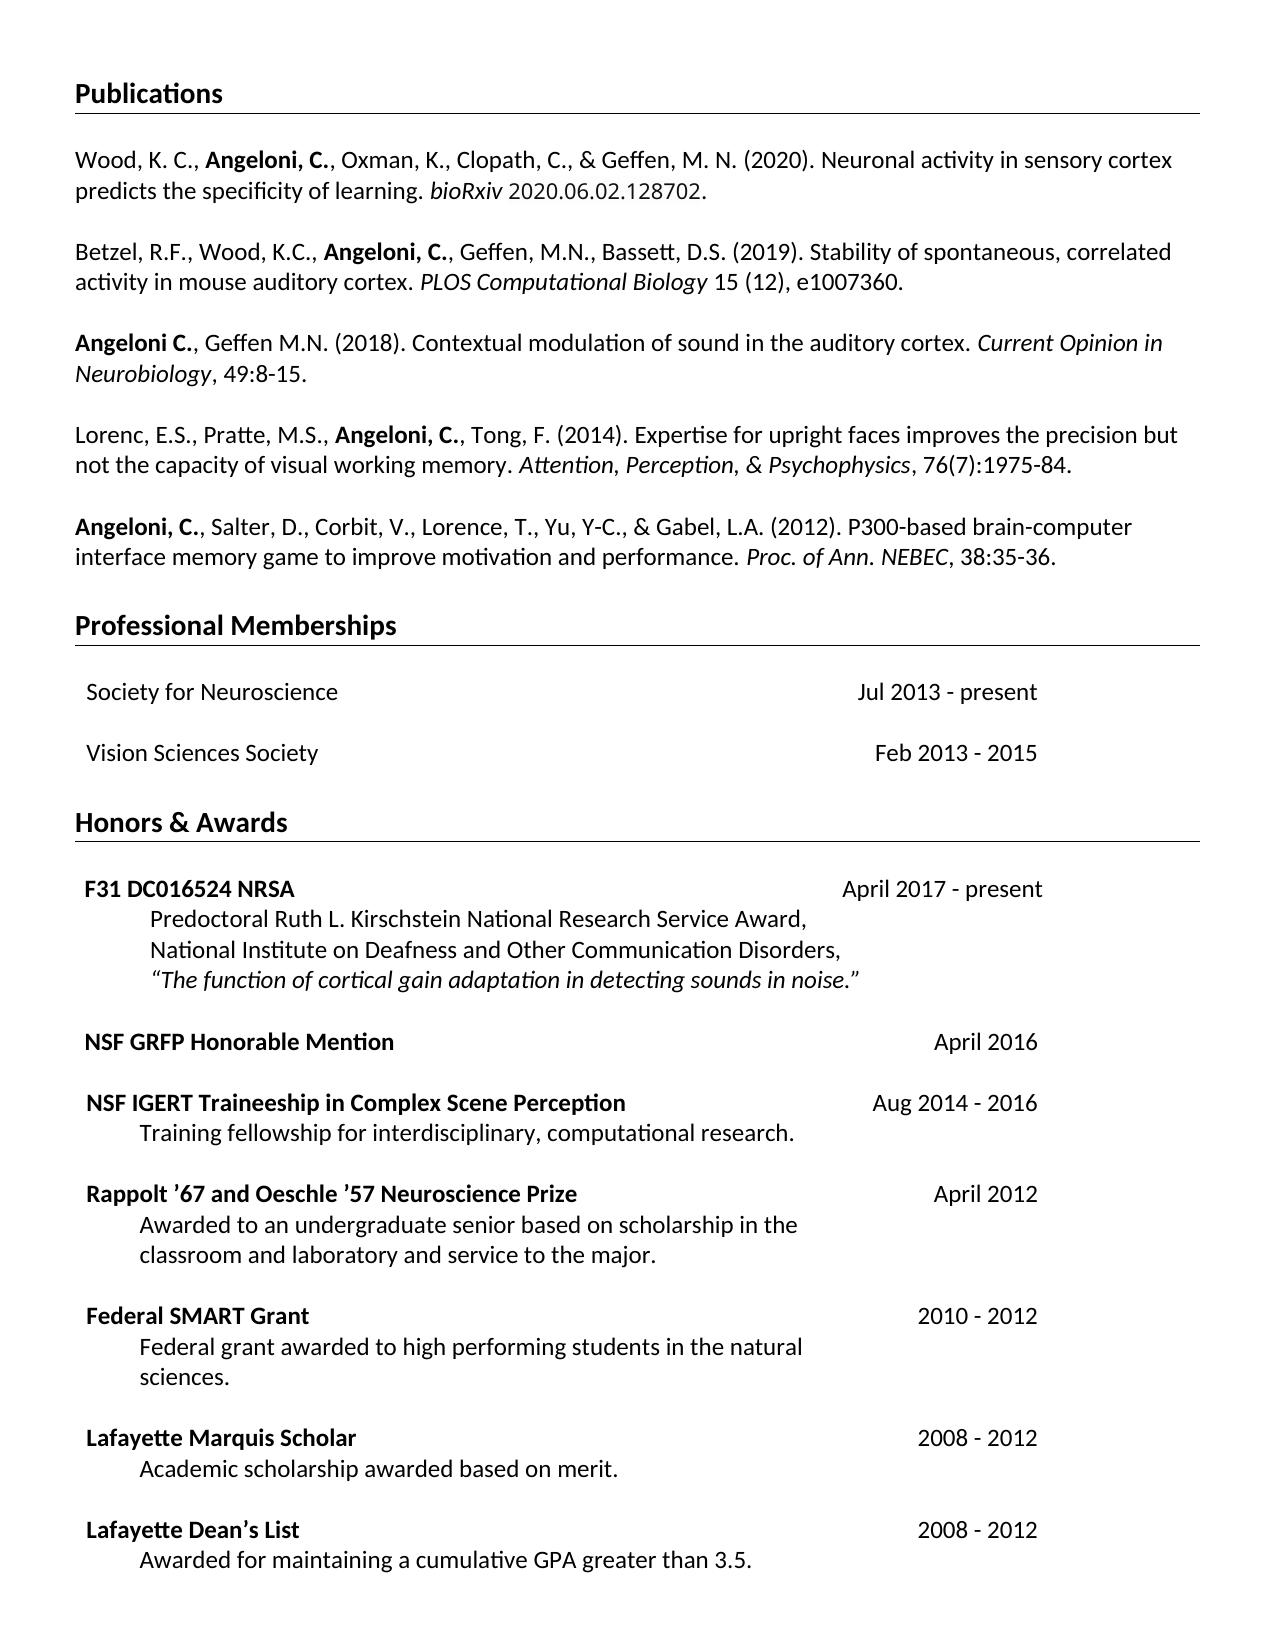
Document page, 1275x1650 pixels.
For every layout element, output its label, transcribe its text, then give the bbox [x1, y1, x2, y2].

text Predoctoral Ruth L. Kirschstein National Research Service Award, [84, 903, 1200, 934]
text F31 DC016524 NRSA April 2017 - present [84, 873, 1200, 903]
table_header Aug 2014 - 2016 [815, 1087, 1049, 1148]
table_cell Federal SMART Grant Federal grant awarded to high performing students in the natural sciences. [75, 1270, 815, 1392]
text Lorenc, E.S., Pratte, M.S., Angeloni, C., Tong, F. (2014). Expertise for upright faces improves the precision but not the capacity of visual working memory. Attention, Perception, & Psychophysics, 76(7):1975-84. [75, 419, 1200, 480]
table_cell 2008 - 2012 [815, 1484, 1049, 1575]
table_header Jul 2013 - present [815, 677, 1049, 707]
text Honors & Awards [75, 804, 1200, 841]
text “The function of cortical gain adaptation in detecting sounds in noise.” [84, 964, 1200, 995]
table_cell Vision Sciences Society [75, 707, 815, 768]
text Angeloni, C., Salter, D., Corbit, V., Lorence, T., Yu, Y-C., & Gabel, L.A. (2012). P300-based brain-computer interface memory game to improve motivation and performance. Proc. of Ann. NEBEC, 38:35-36. [75, 511, 1200, 572]
text Betzel, R.F., Wood, K.C., Angeloni, C., Geffen, M.N., Bassett, D.S. (2019). Stability of spontaneous, correlated activity in mouse auditory cortex. PLOS Computational Biology 15 (12), e1007360. [75, 236, 1200, 297]
text Publications [75, 75, 1200, 113]
text NSF GRFP Honorable Mention April 2016 [84, 1026, 1200, 1056]
table_header Rappolt ’67 and Oeschle ’57 Neuroscience Prize Awarded to an undergraduate senior based on scholarship in the classroom and laboratory and service to the major. [75, 1178, 815, 1270]
table_header April 2012 [815, 1178, 1049, 1270]
table_cell 2008 - 2012 [815, 1392, 1049, 1483]
table_cell Lafayette Dean’s List Awarded for maintaining a cumulative GPA greater than 3.5. [75, 1484, 815, 1575]
table_cell 2010 - 2012 [815, 1270, 1049, 1392]
table_header NSF IGERT Traineeship in Complex Scene Perception Training fellowship for interdisciplinary, computational research. [75, 1087, 815, 1148]
text Angeloni C., Geffen M.N. (2018). Contextual modulation of sound in the auditory cortex. Current Opinion in Neurobiology, 49:8-15. [75, 327, 1200, 388]
table_cell Lafayette Marquis Scholar Academic scholarship awarded based on merit. [75, 1392, 815, 1483]
text Wood, K. C., Angeloni, C., Oxman, K., Clopath, C., & Geffen, M. N. (2020). Neuronal activity in sensory cortex predicts the specificity of learning. bioRxiv 2020.06.02.128702. [75, 144, 1200, 205]
table_header Society for Neuroscience [75, 677, 815, 707]
table_cell Feb 2013 - 2015 [815, 707, 1049, 768]
text National Institute on Deafness and Other Communication Disorders, [84, 934, 1200, 964]
text Professional Memberships [75, 607, 1200, 645]
